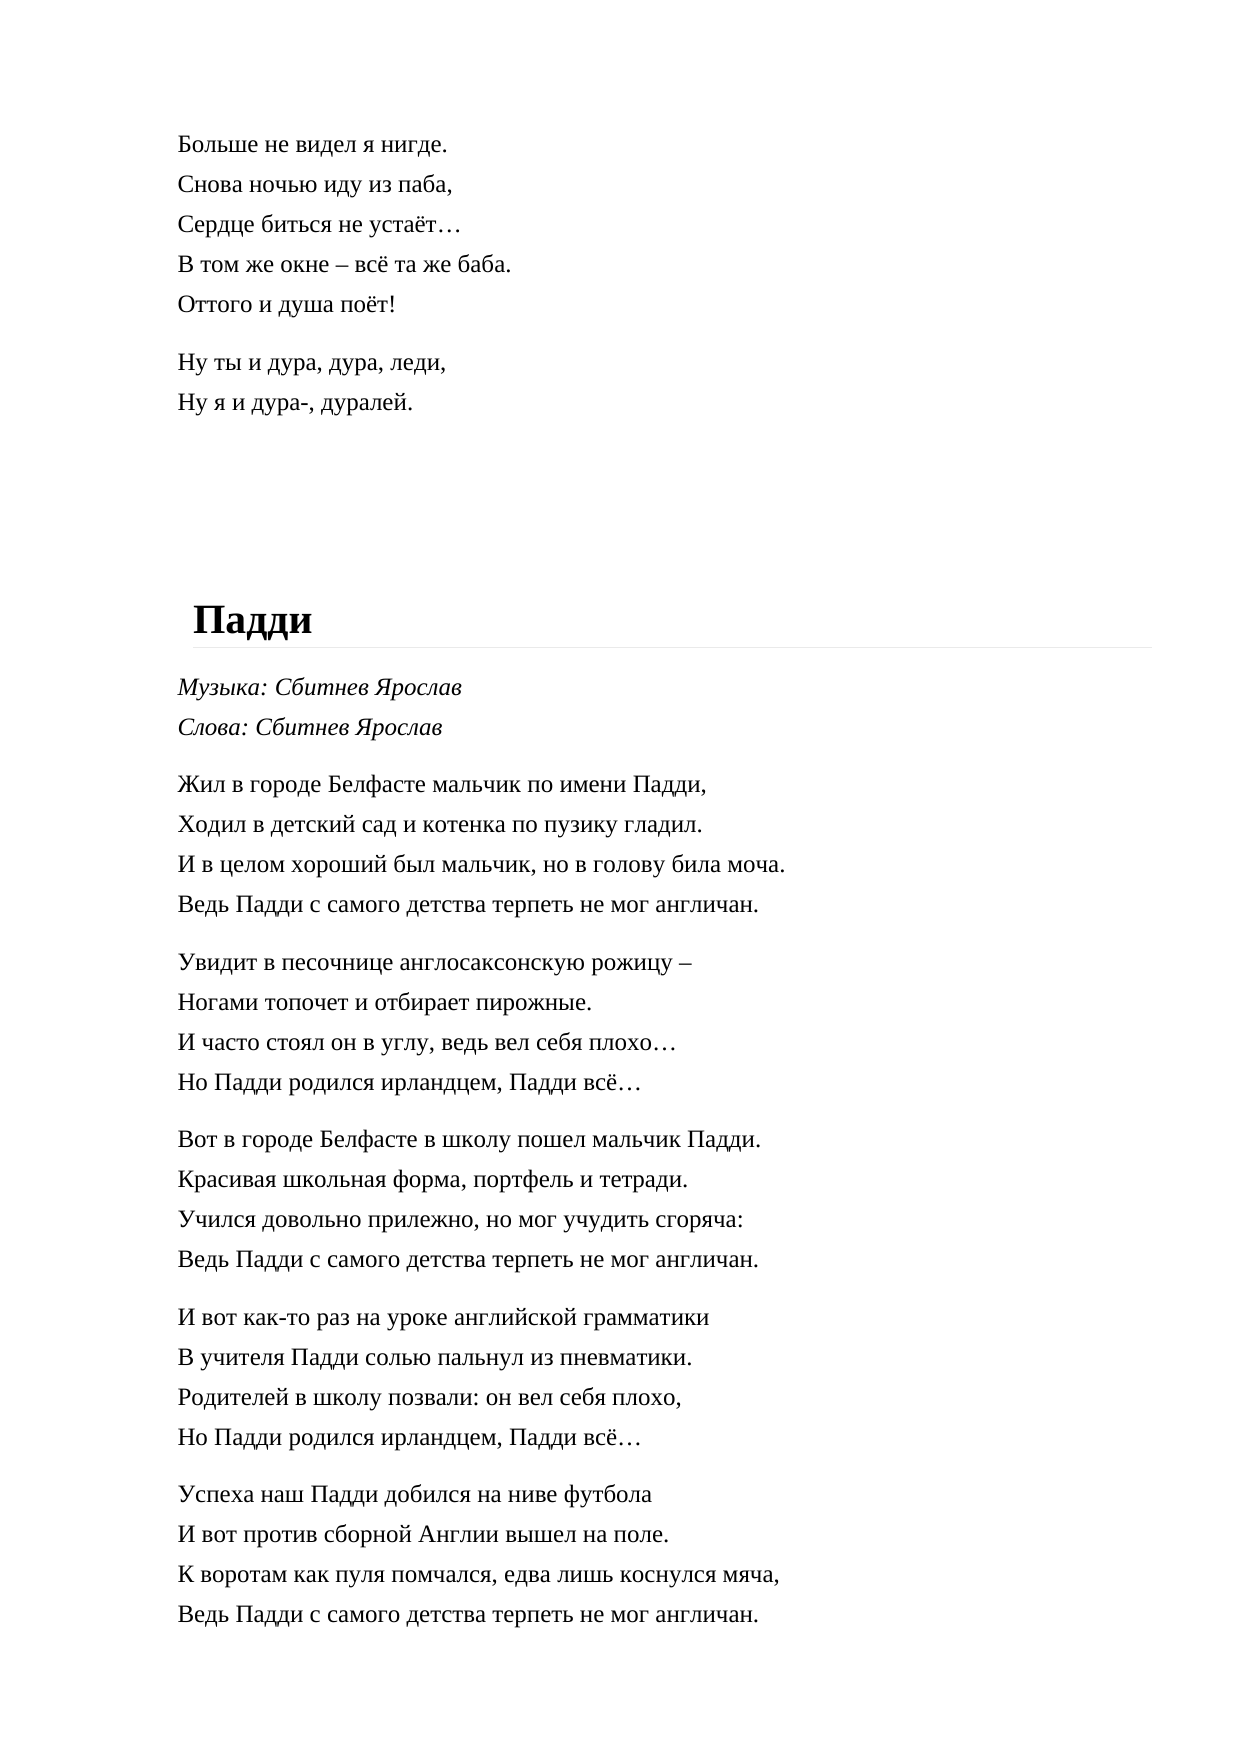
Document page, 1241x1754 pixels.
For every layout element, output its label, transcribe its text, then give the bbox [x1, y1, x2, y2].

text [177, 118, 1152, 318]
text Ну ты и дура, дура, леди, Ну я и дура-, дуралей. [177, 336, 1152, 416]
text Увидит в песочнице англосаксонскую рожицу – Ногами топочет и отбирает пирожные. И часто стоял он в углу, ведь вел себя плохо… Но Падди родился ирландцем, Падди всё… [177, 936, 1152, 1096]
text И вот как-то раз на уроке английской грамматики В учителя Падди солью пальнул из пневматики. Родителей в школу позвали: он вел себя плохо, Но Падди родился ирландцем, Падди всё… [177, 1291, 1152, 1451]
text Вот в городе Белфасте в школу пошел мальчик Падди. Красивая школьная форма, портфель и тетради. Учился довольно прилежно, но мог учудить сгоряча: Ведь Падди с самого детства терпеть не мог англичан. [177, 1113, 1152, 1273]
subtitle Падди [193, 595, 1152, 647]
text Жил в городе Белфасте мальчик по имени Падди, Ходил в детский сад и котенка по пузику гладил. И в целом хороший был мальчик, но в голову била моча. Ведь Падди с самого детства терпеть не мог англичан. [177, 758, 1152, 918]
text Успеха наш Падди добился на ниве футбола И вот против сборной Англии вышел на поле. К воротам как пуля помчался, едва лишь коснулся мяча, Ведь Падди с самого детства терпеть не мог англичан. [177, 1468, 1152, 1628]
text Музыка: Сбитнев Ярослав Слова: Сбитнев Ярослав [177, 661, 1152, 741]
